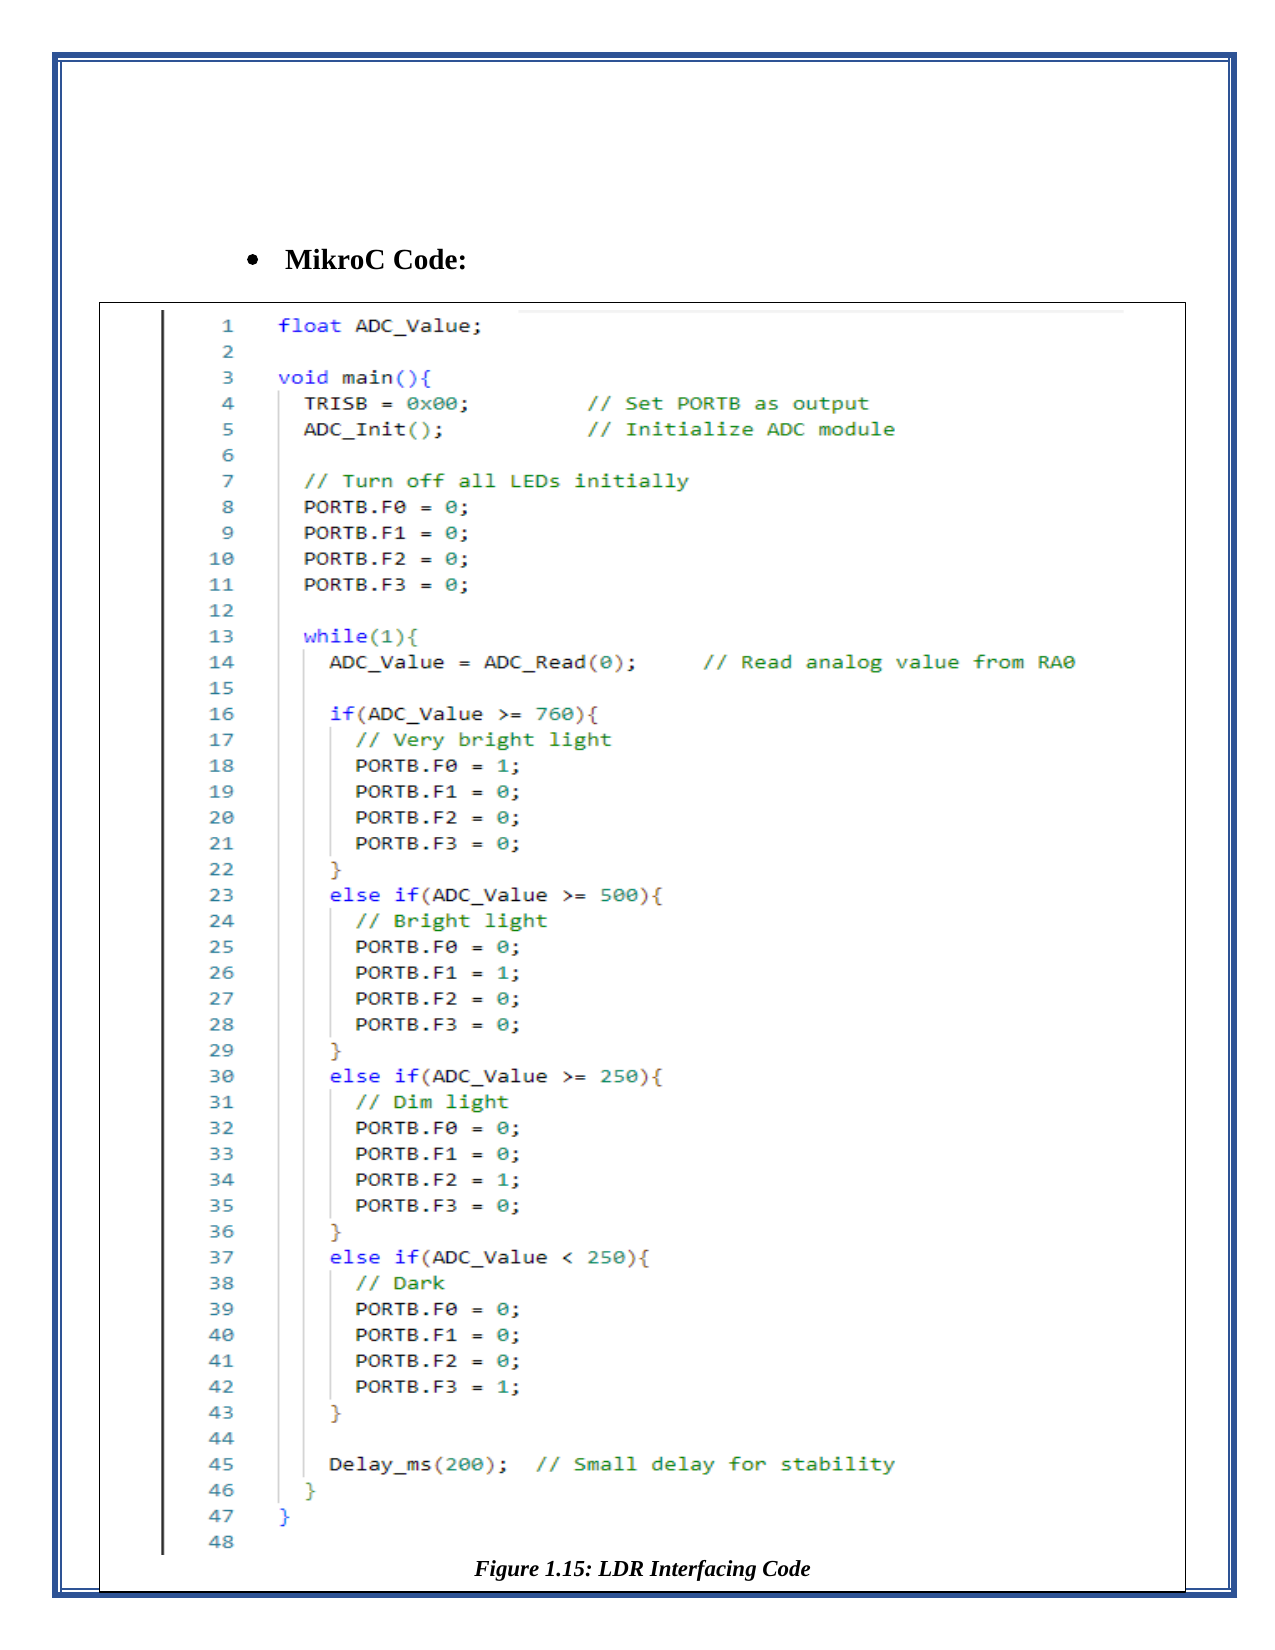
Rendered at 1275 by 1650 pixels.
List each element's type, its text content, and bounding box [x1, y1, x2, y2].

list MikroC Code: [247, 242, 1125, 276]
picture [161, 310, 1124, 1555]
